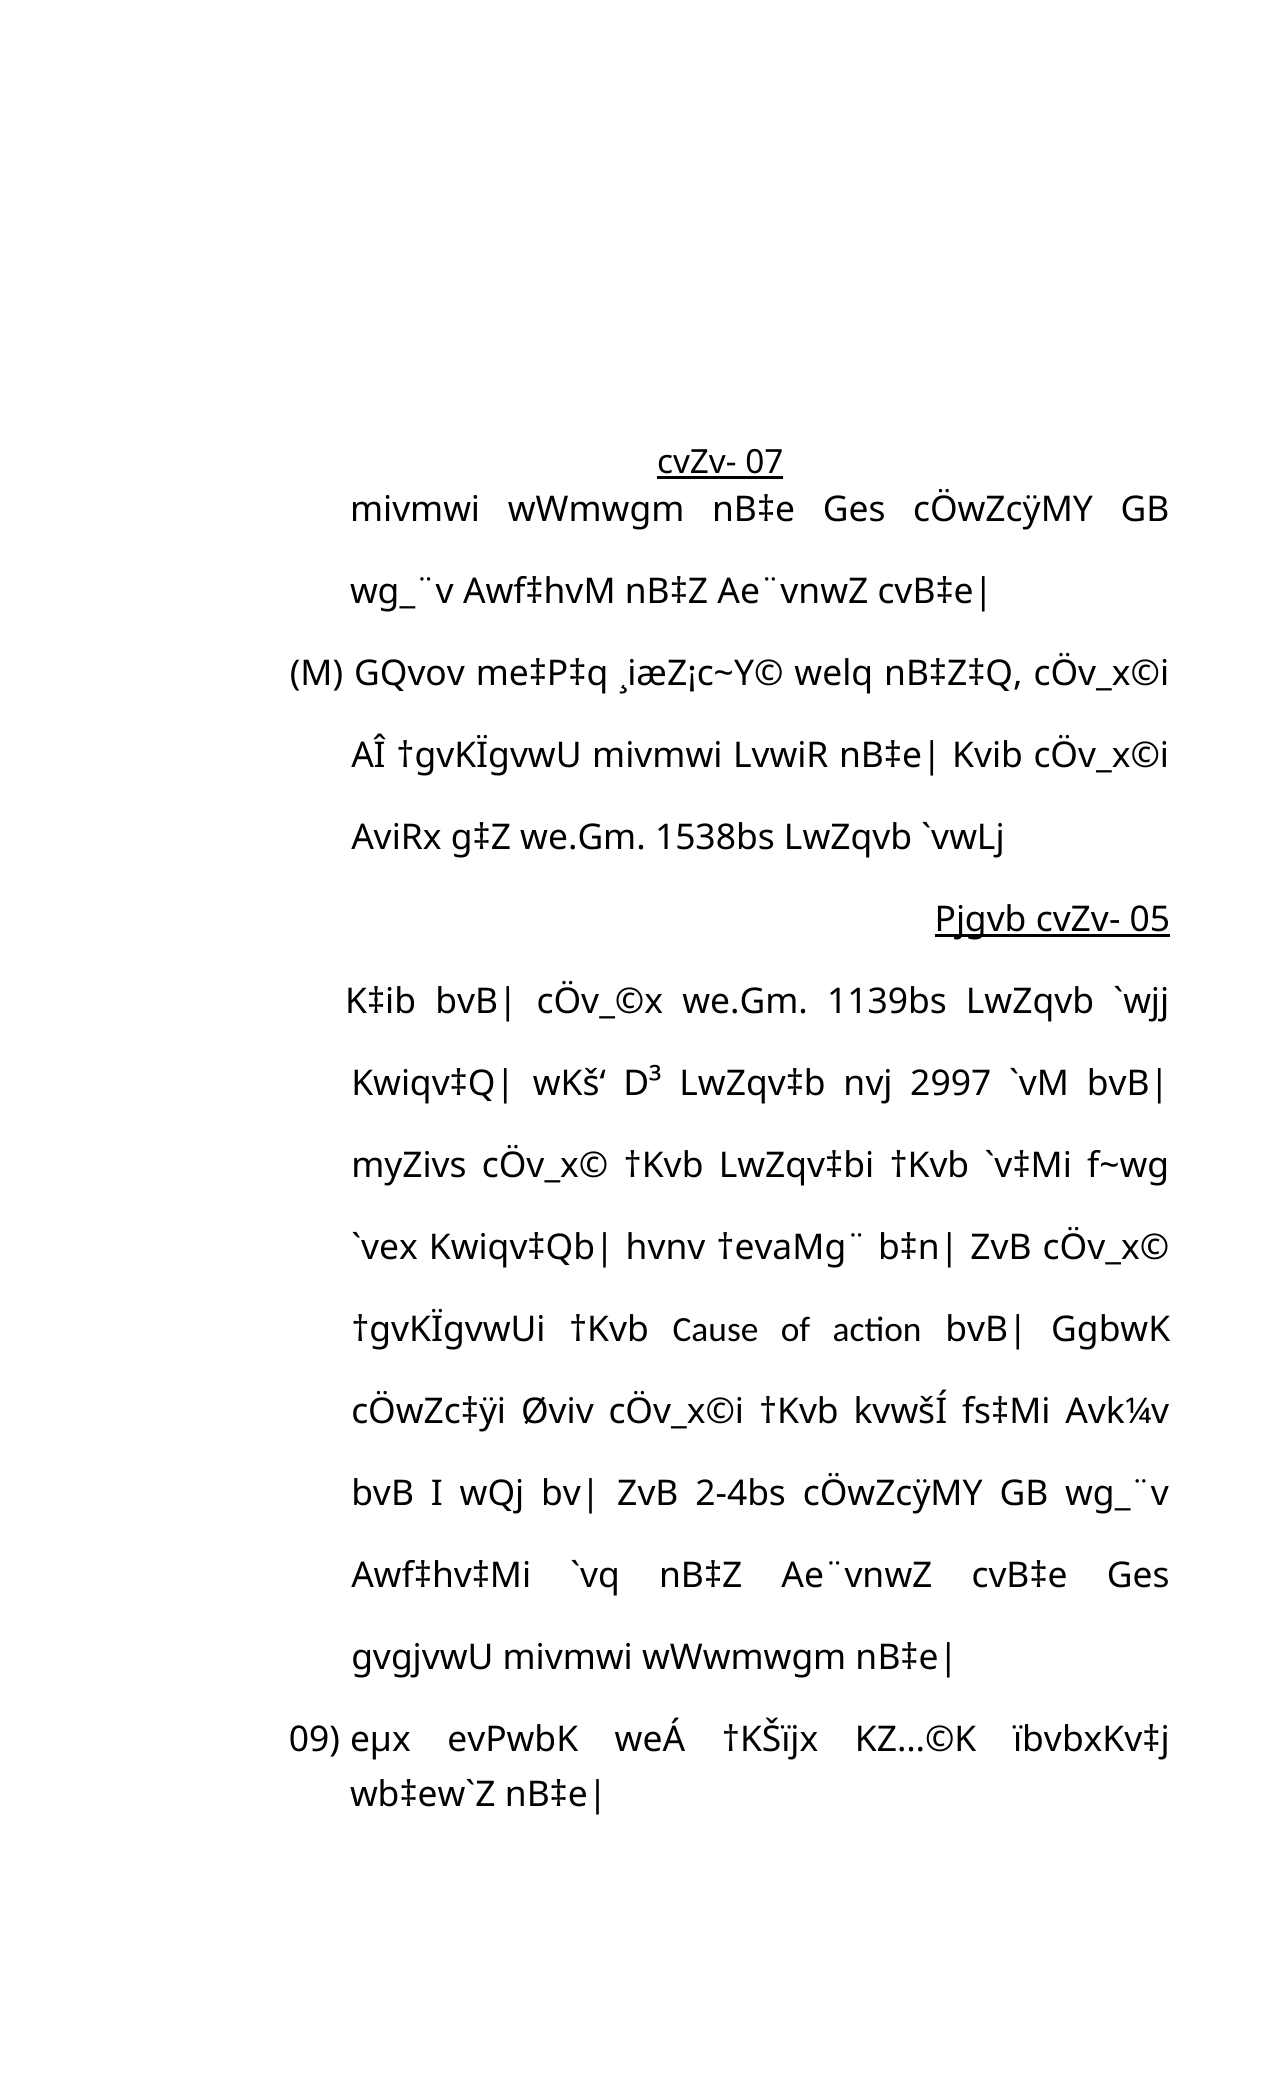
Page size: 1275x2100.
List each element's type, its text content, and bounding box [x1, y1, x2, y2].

list Pjgvb cvZv- 05 [289, 894, 1170, 942]
list K‡ib bvB| cÖv_©x we.Gm. 1139bs LwZqvb `wjj Kwiqv‡Q| wKš‘ D³ LwZqv‡b nvj 2997 `vM bvB| myZivs cÖv_x© †Kvb LwZqv‡bi †Kvb `v‡Mi f~wg `vex Kwiqv‡Qb| hvnv †evaMg¨ b‡n| ZvB cÖv_x© †gvKÏgvwUi †Kvb Cause of action bvB| GgbwK cÖwZc‡ÿi Øviv cÖv_x©i †Kvb kvwšÍ fs‡Mi Avk¼v bvB I wQj bv| ZvB 2-4bs cÖwZcÿMY GB wg_¨v Awf‡hv‡Mi `vq nB‡Z Ae¨vnwZ cvB‡e Ges gvgjvwU mivmwi wWwmwgm nB‡e| [345, 976, 1170, 1680]
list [289, 484, 1170, 614]
list (M) GQvov me‡P‡q ¸iæZ¡c~Y© welq nB‡Z‡Q, cÖv_x©i AÎ †gvKÏgvwU mivmwi LvwiR nB‡e| Kvib cÖv_x©i AviRx g‡Z we.Gm. 1538bs LwZqvb `vwLj [289, 648, 1170, 860]
list eµx evPwbK weÁ †KŠïjx KZ…©K ïbvbxKv‡j wb‡ew`Z nB‡e| [289, 1713, 1170, 1817]
